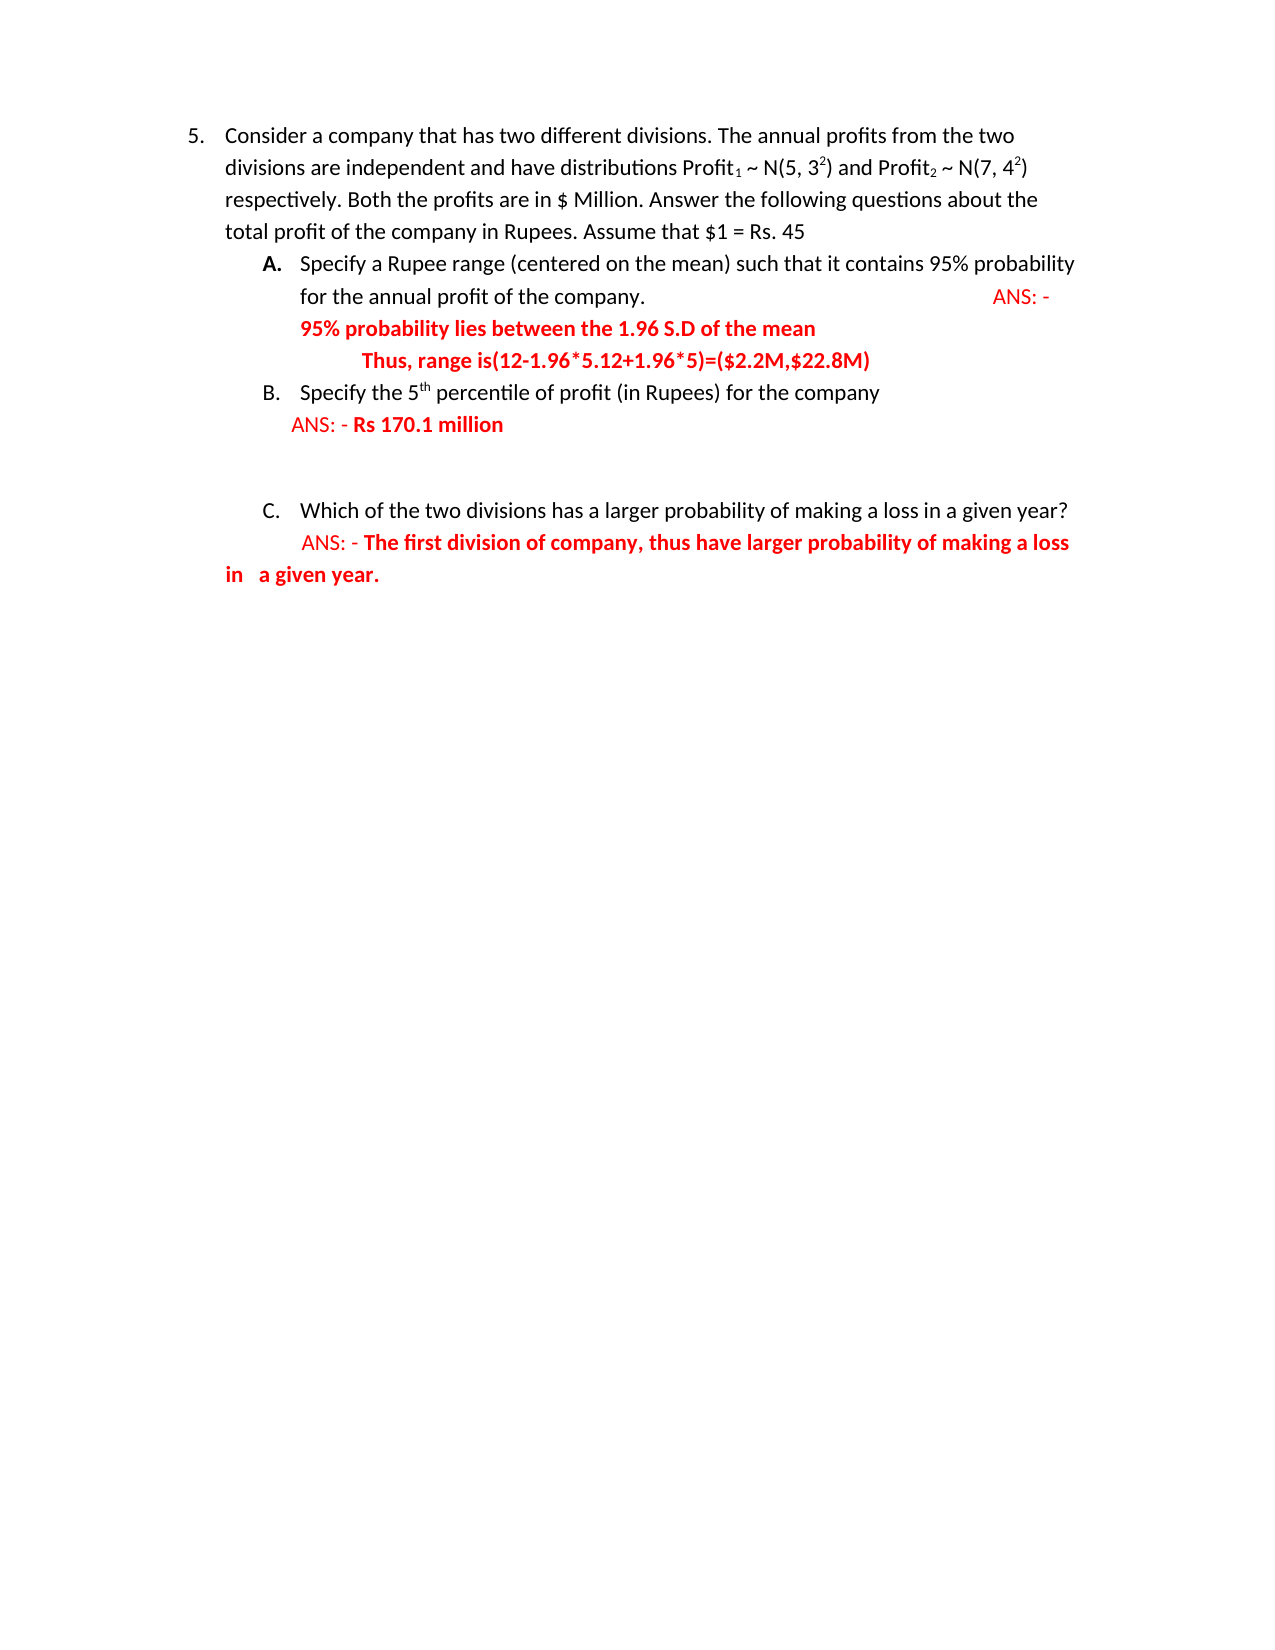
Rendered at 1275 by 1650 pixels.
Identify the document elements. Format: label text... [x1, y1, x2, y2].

text ANS: - Rs 170.1 million [187, 411, 1087, 438]
list Consider a company that has two different divisions. The annual profits from the two divisions are independent and have distributions Profit1 ~ N(5, 32) and Profit2 ~ N(7, 42) respectively. Both the profits are in $ Million. Answer the following questions about the total profit of the company in Rupees. Assume that $1 = Rs. 45 [187, 121, 1087, 245]
list Which of the two divisions has a larger probability of making a loss in a given year? [262, 496, 1087, 524]
list Specify a Rupee range (centered on the mean) such that it contains 95% probability for the annual profit of the company. ANS: - 95% probability lies between the 1.96 S.D of the mean Thus, range is(12-1.96*5.12+1.96*5)=($2.2M,$22.8M) [262, 249, 1087, 374]
list Specify the 5th percentile of profit (in Rupees) for the company [262, 378, 1087, 406]
text ANS: - The first division of company, thus have larger probability of making a loss in a given year. [187, 528, 1087, 588]
